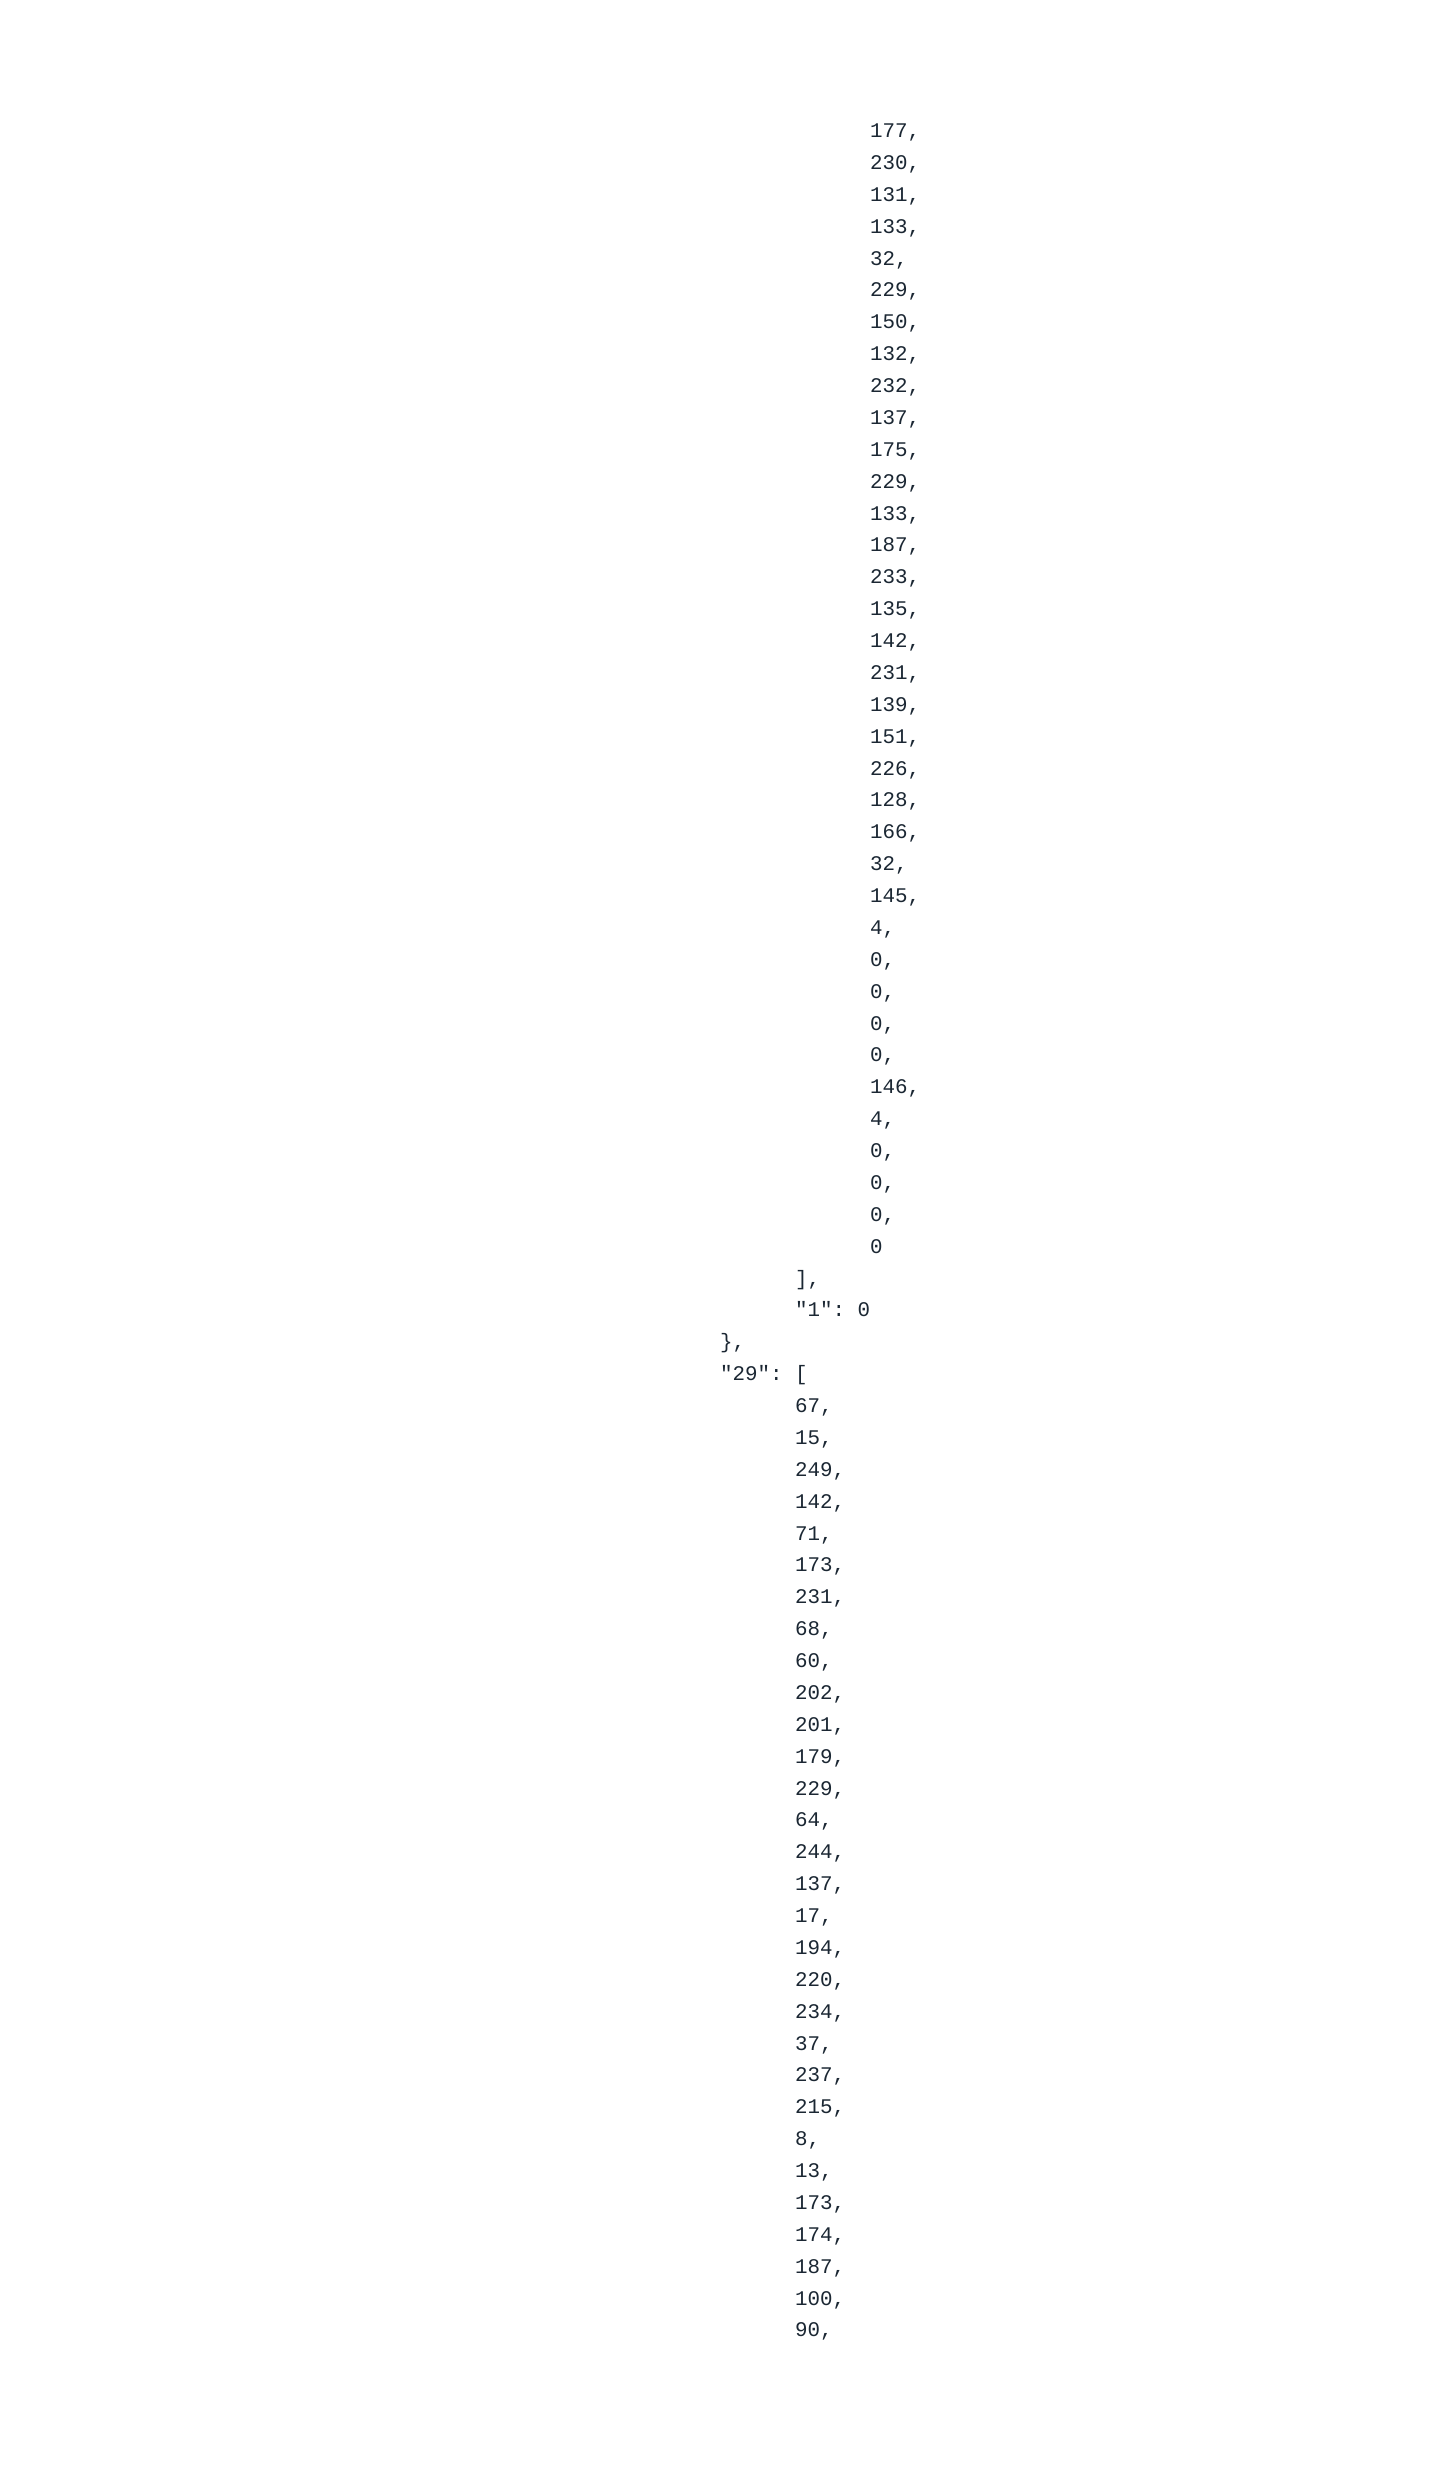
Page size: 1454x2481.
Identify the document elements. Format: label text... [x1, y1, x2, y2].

text 234, [120, 2001, 1333, 2024]
text 142, [120, 1491, 1333, 1514]
text 230, [120, 152, 1333, 176]
text 145, [120, 885, 1333, 909]
text 175, [120, 439, 1333, 462]
text 187, [120, 2256, 1333, 2279]
text 0, [120, 1044, 1333, 1068]
text 32, [120, 247, 1333, 271]
text 151, [120, 726, 1333, 749]
text 0, [120, 981, 1333, 1004]
text 194, [120, 1937, 1333, 1961]
text 67, [120, 1395, 1333, 1419]
text 100, [120, 2287, 1333, 2311]
text 132, [120, 343, 1333, 367]
text 4, [120, 917, 1333, 941]
text 201, [120, 1714, 1333, 1737]
text 71, [120, 1522, 1333, 1546]
text 0, [120, 1204, 1333, 1227]
text 146, [120, 1076, 1333, 1100]
text }, [120, 1331, 1333, 1355]
text 0, [120, 1012, 1333, 1036]
text 15, [120, 1427, 1333, 1451]
text 244, [120, 1841, 1333, 1865]
text 131, [120, 184, 1333, 207]
text 64, [120, 1809, 1333, 1833]
text 8, [120, 2128, 1333, 2152]
text 237, [120, 2064, 1333, 2088]
text 249, [120, 1459, 1333, 1482]
text 137, [120, 1873, 1333, 1897]
text 90, [120, 2319, 1333, 2343]
text 32, [120, 853, 1333, 877]
text 142, [120, 630, 1333, 654]
text 173, [120, 1554, 1333, 1578]
text 231, [120, 662, 1333, 686]
text ], [120, 1267, 1333, 1291]
text 60, [120, 1650, 1333, 1674]
text 174, [120, 2224, 1333, 2247]
text 226, [120, 757, 1333, 781]
text 229, [120, 1777, 1333, 1801]
text 177, [120, 120, 1333, 144]
text 139, [120, 694, 1333, 717]
text 137, [120, 407, 1333, 431]
text "29": [ [120, 1363, 1333, 1387]
text 0, [120, 1140, 1333, 1164]
text 4, [120, 1108, 1333, 1132]
text 231, [120, 1586, 1333, 1610]
text 68, [120, 1618, 1333, 1642]
text 37, [120, 2032, 1333, 2056]
text 202, [120, 1682, 1333, 1706]
text 17, [120, 1905, 1333, 1929]
text "1": 0 [120, 1299, 1333, 1323]
text 166, [120, 821, 1333, 845]
text 215, [120, 2096, 1333, 2120]
text 0, [120, 1172, 1333, 1196]
text 233, [120, 566, 1333, 590]
text 220, [120, 1969, 1333, 1992]
text 0, [120, 949, 1333, 972]
text 128, [120, 789, 1333, 813]
text 133, [120, 502, 1333, 526]
text 13, [120, 2160, 1333, 2184]
text 187, [120, 534, 1333, 558]
text 229, [120, 279, 1333, 303]
text 133, [120, 216, 1333, 239]
text 179, [120, 1746, 1333, 1769]
text 173, [120, 2192, 1333, 2216]
text 229, [120, 471, 1333, 494]
text 0 [120, 1236, 1333, 1259]
text 232, [120, 375, 1333, 399]
text 150, [120, 311, 1333, 335]
text 135, [120, 598, 1333, 622]
